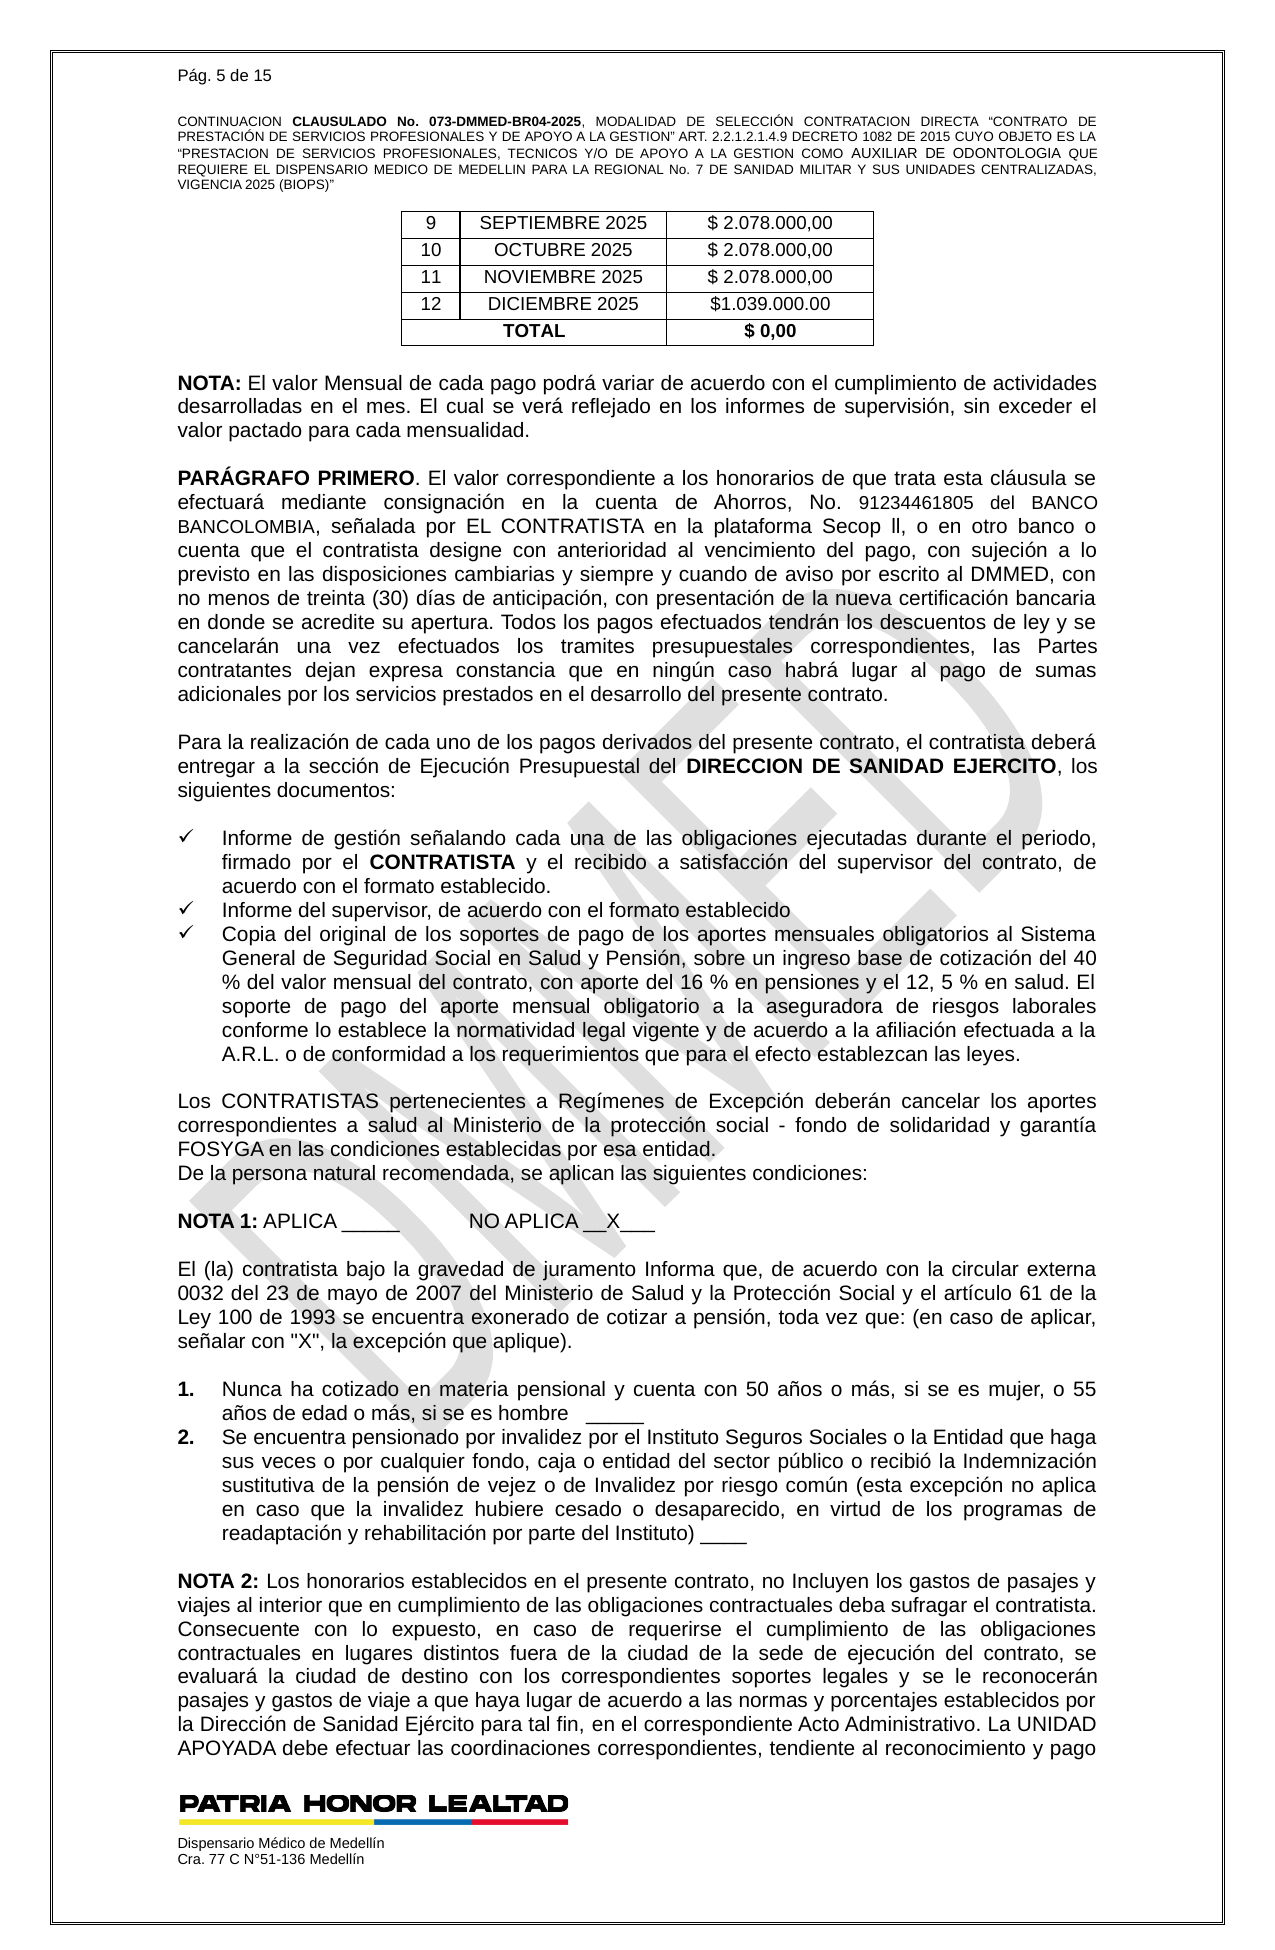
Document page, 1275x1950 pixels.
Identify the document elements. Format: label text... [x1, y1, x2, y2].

table_cell DICIEMBRE 2025 [461, 293, 666, 318]
list Informe de gestión señalando cada una de las obligaciones ejecutadas durante el periodo, firmado por el CONTRATISTA y el recibido a satisfacción del supervisor del contrato, de acuerdo con el formato establecido. [177, 826, 1098, 897]
table_cell TOTAL [402, 320, 666, 345]
table_cell NOVIEMBRE 2025 [461, 266, 666, 292]
table_cell 9 [402, 212, 459, 238]
text Los CONTRATISTAS pertenecientes a Regímenes de Excepción deberán cancelar los aportes correspondientes a salud al Ministerio de la protección social - fondo de solidaridad y garantía FOSYGA en las condiciones establecidas por esa entidad. [177, 1089, 1098, 1161]
table_cell $ 2.078.000,00 [667, 212, 873, 238]
text Para la realización de cada uno de los pagos derivados del presente contrato, el contratista deberá entregar a la sección de Ejecución Presupuestal del DIRECCION DE SANIDAD EJERCITO, los siguientes documentos: [177, 730, 1098, 802]
list Se encuentra pensionado por invalidez por el Instituto Seguros Sociales o la Entidad que haga sus veces o por cualquier fondo, caja o entidad del sector público o recibió la Indemnización sustitutiva de la pensión de vejez o de Invalidez por riesgo común (esta excepción no aplica en caso que la invalidez hubiere cesado o desaparecido, en virtud de los programas de readaptación y rehabilitación por parte del Instituto) ____ [177, 1425, 1098, 1544]
table_cell $ 2.078.000,00 [667, 266, 873, 292]
picture [179, 1795, 569, 1825]
table_cell 11 [402, 266, 459, 292]
table_cell $ 2.078.000,00 [667, 239, 873, 265]
list Copia del original de los soportes de pago de los aportes mensuales obligatorios al Sistema General de Seguridad Social en Salud y Pensión, sobre un ingreso base de cotización del 40 % del valor mensual del contrato, con aporte del 16 % en pensiones y el 12, 5 % en salud. El soporte de pago del aporte mensual obligatorio a la aseguradora de riesgos laborales conforme lo establece la normatividad legal vigente y de acuerdo a la afiliación efectuada a la A.R.L. o de conformidad a los requerimientos que para el efecto establezcan las leyes. [177, 922, 1098, 1065]
table_cell 12 [402, 293, 459, 318]
table_cell $1.039.000.00 [667, 293, 873, 318]
text De la persona natural recomendada, se aplican las siguientes condiciones: [177, 1161, 1098, 1185]
list Nunca ha cotizado en materia pensional y cuenta con 50 años o más, si se es mujer, o 55 años de edad o más, si se es hombre _____ [177, 1377, 1098, 1425]
table_cell $ 22.858.000,00 [667, 320, 873, 345]
text NOTA: El valor Mensual de cada pago podrá variar de acuerdo con el cumplimiento de actividades desarrolladas en el mes. El cual se verá reflejado en los informes de supervisión, sin exceder el valor pactado para cada mensualidad. [177, 370, 1098, 442]
text PARÁGRAFO PRIMERO. El valor correspondiente a los honorarios de que trata esta cláusula se efectuará mediante consignación en la cuenta de Ahorros, No. 91234461805 del BANCO BANCOLOMBIA, señalada por EL CONTRATISTA en la plataforma Secop ll, o en otro banco o cuenta que el contratista designe con anterioridad al vencimiento del pago, con sujeción a lo previsto en las disposiciones cambiarias y siempre y cuando de aviso por escrito al DMMED, con no menos de treinta (30) días de anticipación, con presentación de la nueva certificación bancaria en donde se acredite su apertura. Todos los pagos efectuados tendrán los descuentos de ley y se cancelarán una vez efectuados los tramites presupuestales correspondientes, las Partes contratantes dejan expresa constancia que en ningún caso habrá lugar al pago de sumas adicionales por los servicios prestados en el desarrollo del presente contrato. [177, 466, 1098, 706]
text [177, 1568, 1098, 1760]
table_cell 10 [402, 239, 459, 265]
list Informe del supervisor, de acuerdo con el formato establecido [177, 897, 1098, 922]
table_cell OCTUBRE 2025 [461, 239, 666, 265]
table_cell SEPTIEMBRE 2025 [461, 212, 666, 238]
text El (la) contratista bajo la gravedad de juramento Informa que, de acuerdo con la circular externa 0032 del 23 de mayo de 2007 del Ministerio de Salud y la Protección Social y el artículo 61 de la Ley 100 de 1993 se encuentra exonerado de cotizar a pensión, toda vez que: (en caso de aplicar, señalar con "X", la excepción que aplique). [177, 1257, 1098, 1353]
text NOTA 1: APLICA _____ NO APLICA __X___ [177, 1209, 1098, 1233]
